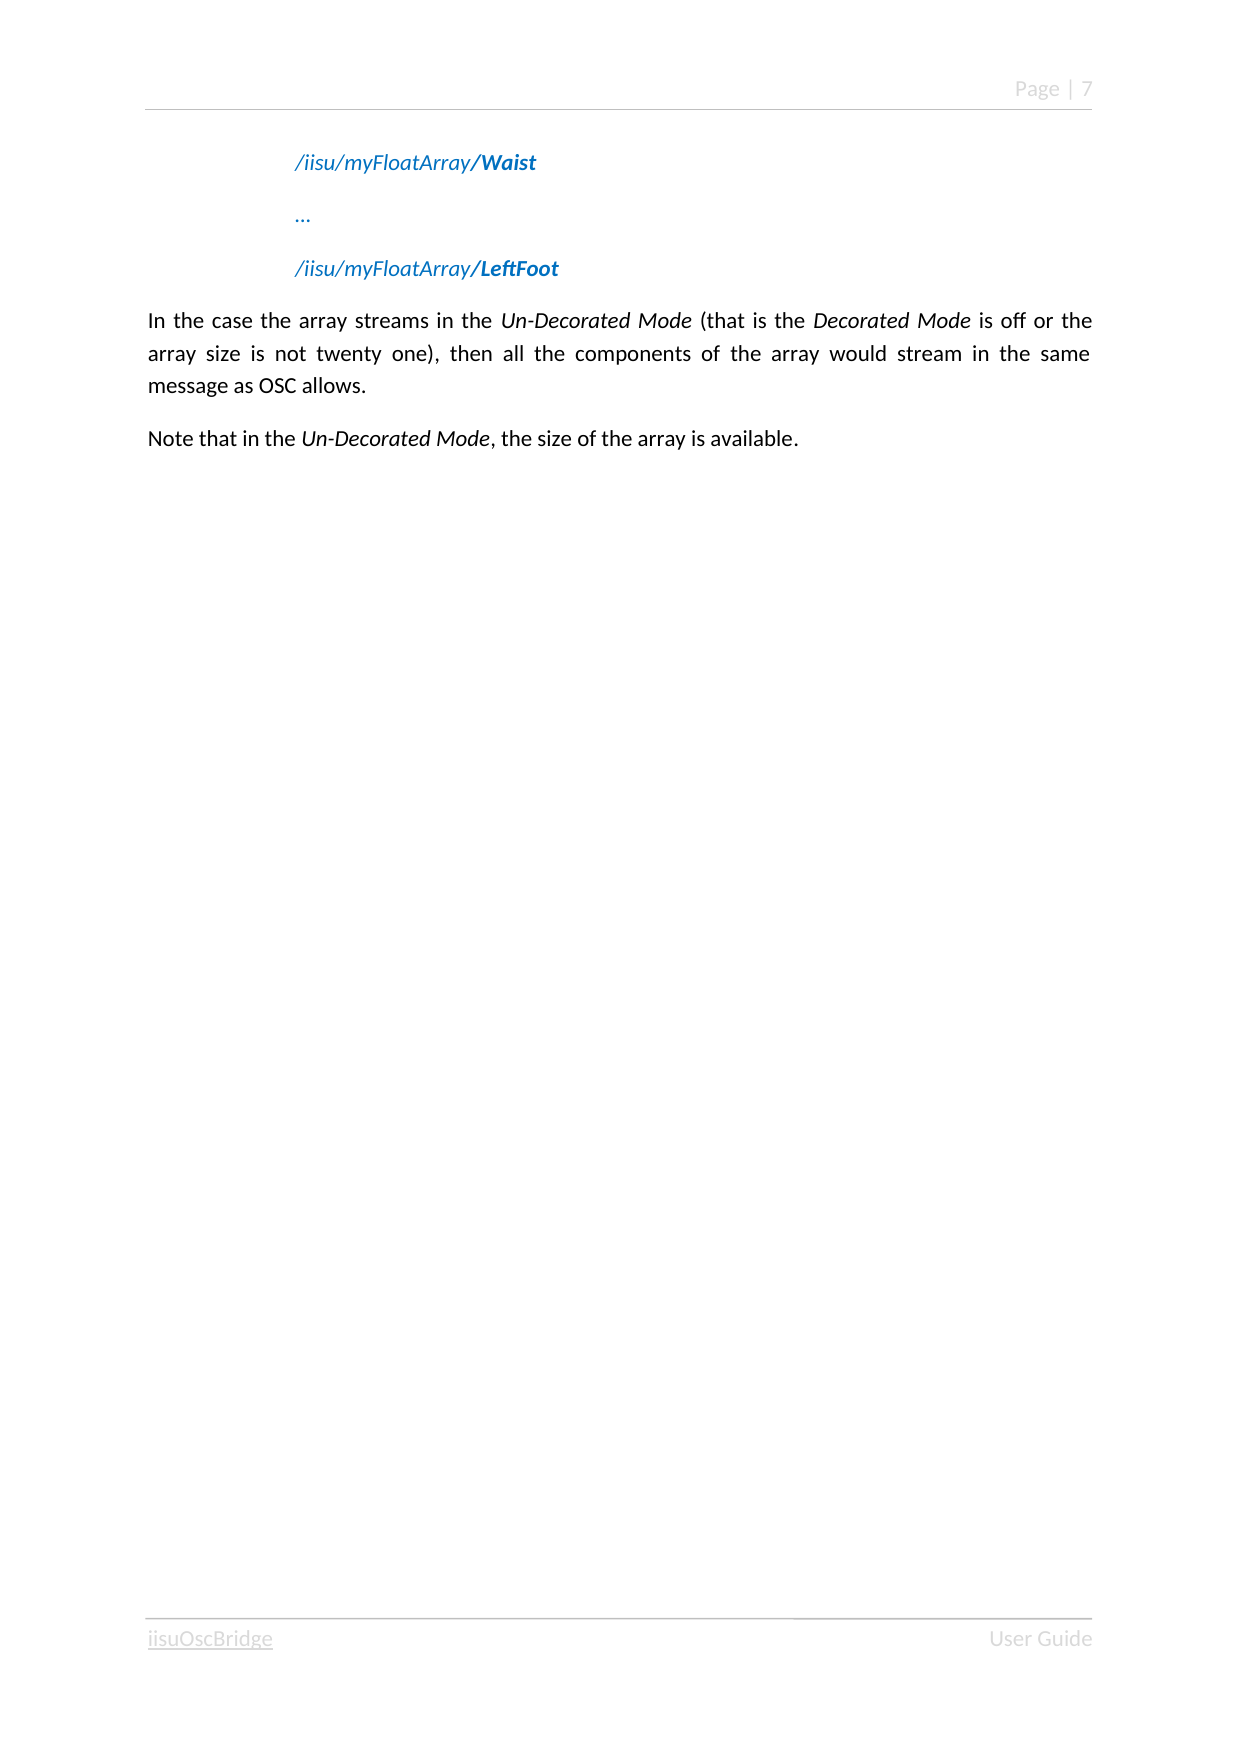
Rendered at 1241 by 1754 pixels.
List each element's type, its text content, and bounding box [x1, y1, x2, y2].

text /iisu/myFloatArray/Waist [295, 148, 1093, 176]
text … [295, 201, 1093, 229]
text Note that in the Un-Decorated Mode, the size of the array is available. [148, 424, 1093, 452]
text /iisu/myFloatArray/LeftFoot [295, 254, 1093, 282]
text In the case the array streams in the Un-Decorated Mode (that is the Decorated Mode is off or the array size is not twenty one), then all the components of the array would stream in the same message as OSC allows. [148, 307, 1093, 399]
